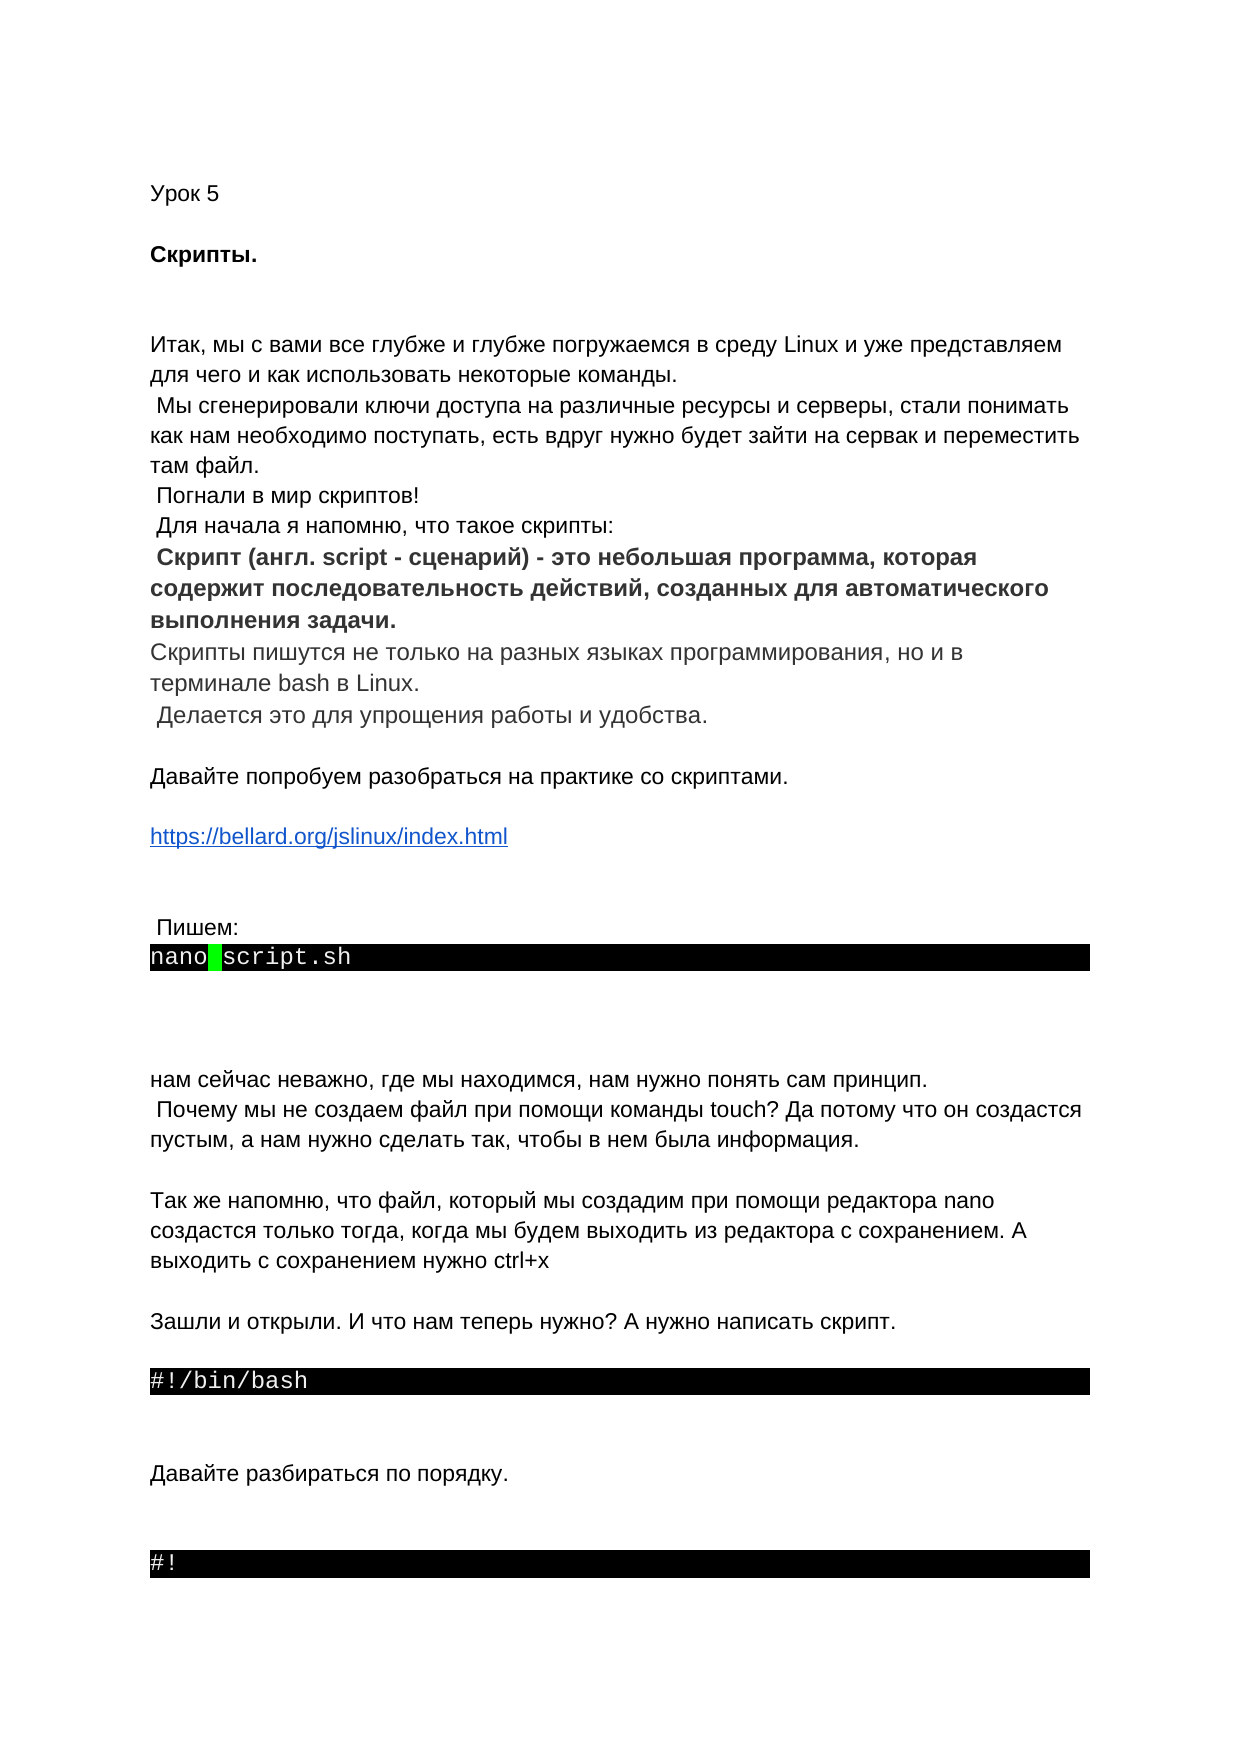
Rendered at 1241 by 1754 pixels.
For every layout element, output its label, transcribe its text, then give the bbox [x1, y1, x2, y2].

text Зашли и открыли. И что нам теперь нужно? А нужно написать скрипт. [150, 1308, 1090, 1334]
text Пишем: [150, 914, 1090, 940]
text Так же напомню, что файл, который мы создадим при помощи редактора nano создастся только тогда, когда мы будем выходить из редактора с сохранением. А выходить с сохранением нужно ctrl+x [150, 1187, 1090, 1274]
text Делается это для упрощения работы и удобства. [150, 701, 1090, 729]
text Итак, мы с вами все глубже и глубже погружаемся в среду Linux и уже представляем для чего и как использовать некоторые команды. [150, 331, 1090, 388]
text Мы сгенерировали ключи доступа на различные ресурсы и серверы, стали понимать как нам необходимо поступать, есть вдруг нужно будет зайти на сервак и переместить там файл. [150, 392, 1090, 478]
text Погнали в мир скриптов! [150, 482, 1090, 509]
text Скрипты. [150, 241, 1090, 267]
text Давайте попробуем разобраться на практике со скриптами. [150, 763, 1090, 789]
text nano script.sh [222, 944, 1090, 971]
text nano script.sh [150, 944, 208, 971]
text Почему мы не создаем файл при помощи команды touch? Да потому что он создастся пустым, а нам нужно сделать так, чтобы в нем была информация. [150, 1096, 1090, 1153]
text #!/bin/bash [150, 1368, 1090, 1395]
text #! [150, 1550, 1090, 1578]
text Скрипты пишутся не только на разных языках программирования, но и в терминале bash в Linux. [150, 638, 1090, 697]
text Для начала я напомню, что такое скрипты: [150, 512, 1090, 539]
text Скрипт (англ. script - сценарий) - это небольшая программа, которая содержит последовательность действий, созданных для автоматического выполнения задачи. [150, 543, 1090, 634]
text нам сейчас неважно, где мы находимся, нам нужно понять сам принцип. [150, 1066, 1090, 1092]
text Урок 5 [150, 180, 1090, 207]
text Давайте разбираться по порядку. [150, 1460, 1090, 1486]
text https://bellard.org/jslinux/index.html [150, 823, 1090, 850]
